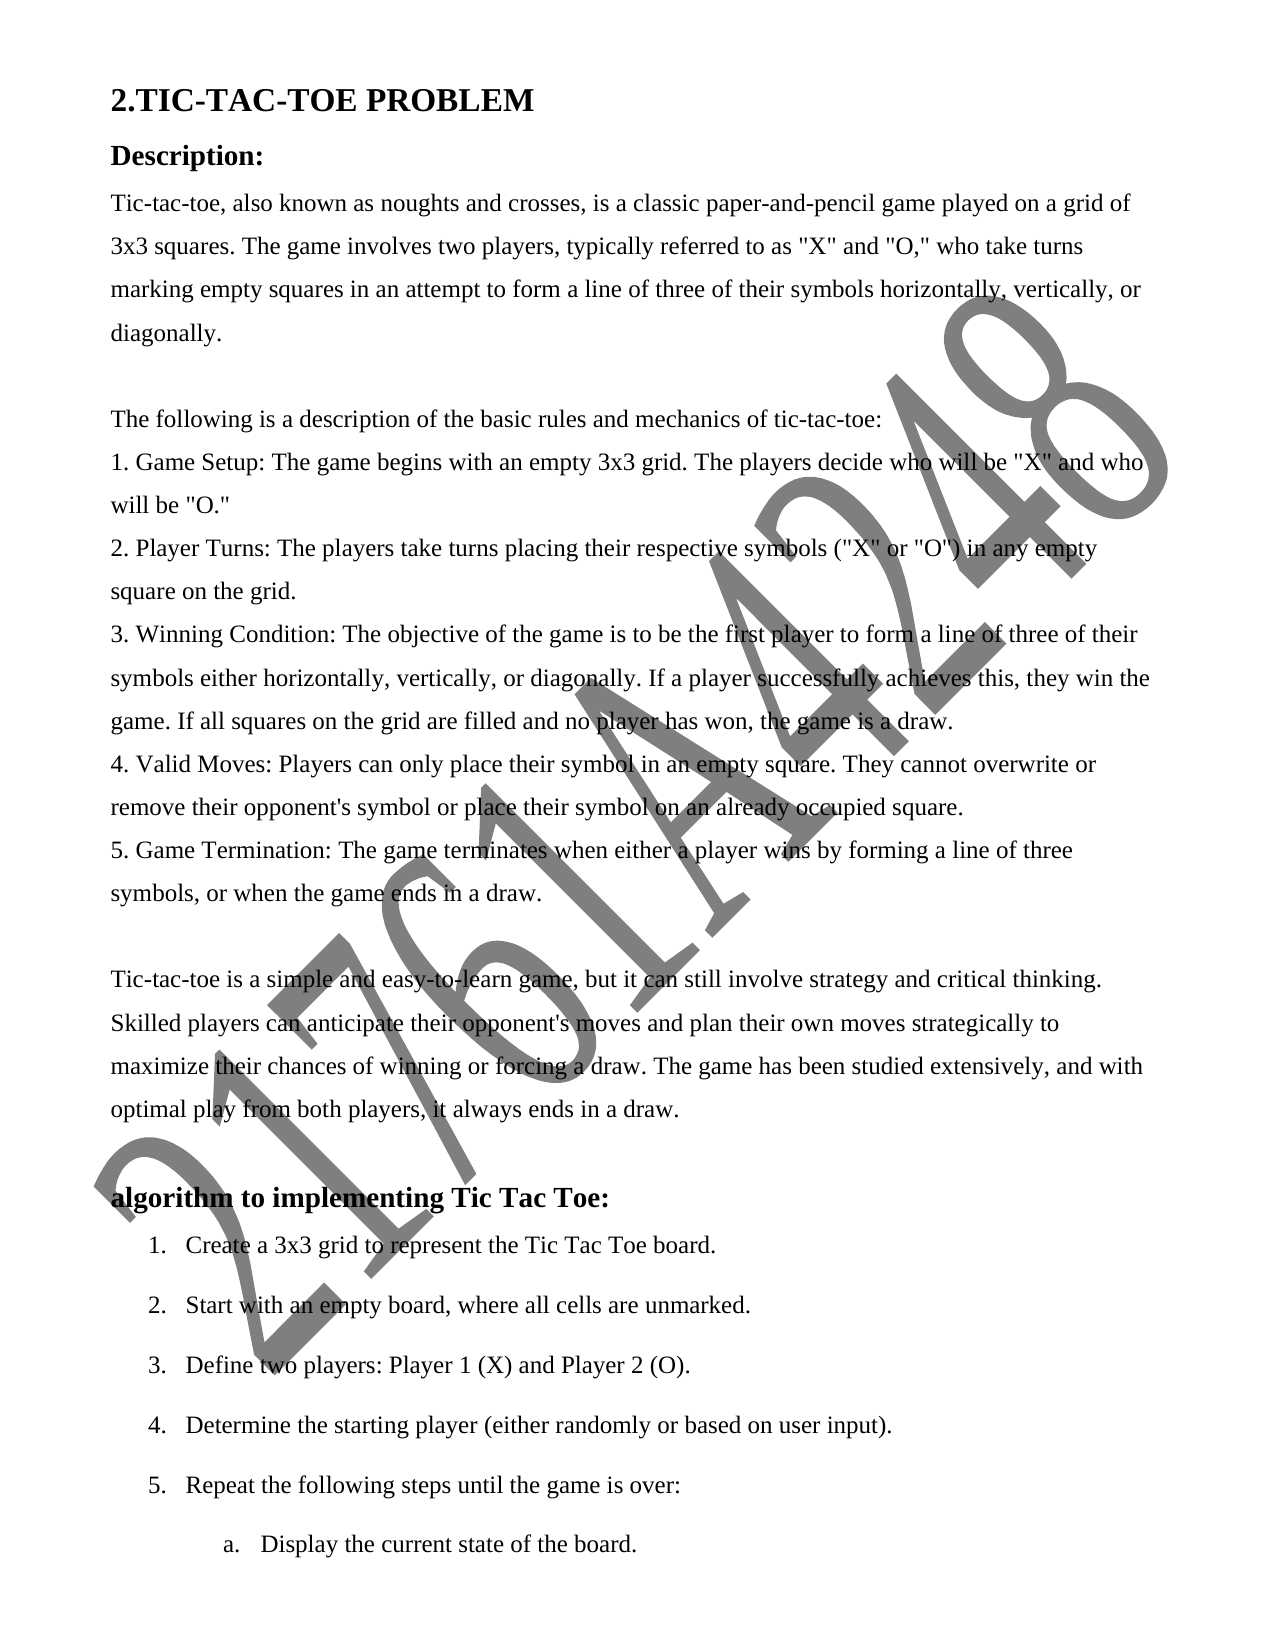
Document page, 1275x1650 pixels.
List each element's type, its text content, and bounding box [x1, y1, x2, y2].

list Create a 3x3 grid to represent the Tic Tac Toe board. [148, 1231, 1162, 1259]
text 1. Game Setup: The game begins with an empty 3x3 grid. The players decide who will be "X" and who will be "O." [110, 447, 1162, 519]
text 5. Game Termination: The game terminates when either a player wins by forming a line of three symbols, or when the game ends in a draw. [110, 835, 1162, 907]
list Start with an empty board, where all cells are unmarked. [148, 1290, 1162, 1319]
text algorithm to implementing Tic Tac Toe: [110, 1180, 1162, 1214]
text The following is a description of the basic rules and mechanics of tic-tac-toe: [110, 404, 1162, 433]
list Determine the starting player (either randomly or based on user input). [148, 1410, 1162, 1439]
text 3. Winning Condition: The objective of the game is to be the first player to form a line of three of their symbols either horizontally, vertically, or diagonally. If a player successfully achieves this, they win the game. If all squares on the grid are filled and no player has won, the game is a draw. [110, 619, 1162, 734]
list Define two players: Player 1 (X) and Player 2 (O). [148, 1350, 1162, 1379]
text 2. Player Turns: The players take turns placing their respective symbols ("X" or "O") in any empty square on the grid. [110, 533, 1162, 605]
text Tic-tac-toe is a simple and easy-to-learn game, but it can still involve strategy and critical thinking. Skilled players can anticipate their opponent's moves and plan their own moves strategically to maximize their chances of winning or forcing a draw. The game has been studied extensively, and with optimal play from both players, it always ends in a draw. [110, 964, 1162, 1123]
text Tic-tac-toe, also known as noughts and crosses, is a classic paper-and-pencil game played on a grid of 3x3 squares. The game involves two players, typically referred to as "X" and "O," who take turns marking empty squares in an attempt to form a line of three of their symbols horizontally, vertically, or diagonally. [110, 188, 1162, 346]
list Display the current state of the board. [223, 1529, 1162, 1558]
text Description: [110, 138, 1162, 172]
list Repeat the following steps until the game is over: [148, 1470, 1162, 1498]
text 4. Valid Moves: Players can only place their symbol in an empty square. They cannot overwrite or remove their opponent's symbol or place their symbol on an already occupied square. [110, 749, 1162, 821]
text 2.TIC-TAC-TOE PROBLEM [110, 81, 1162, 119]
